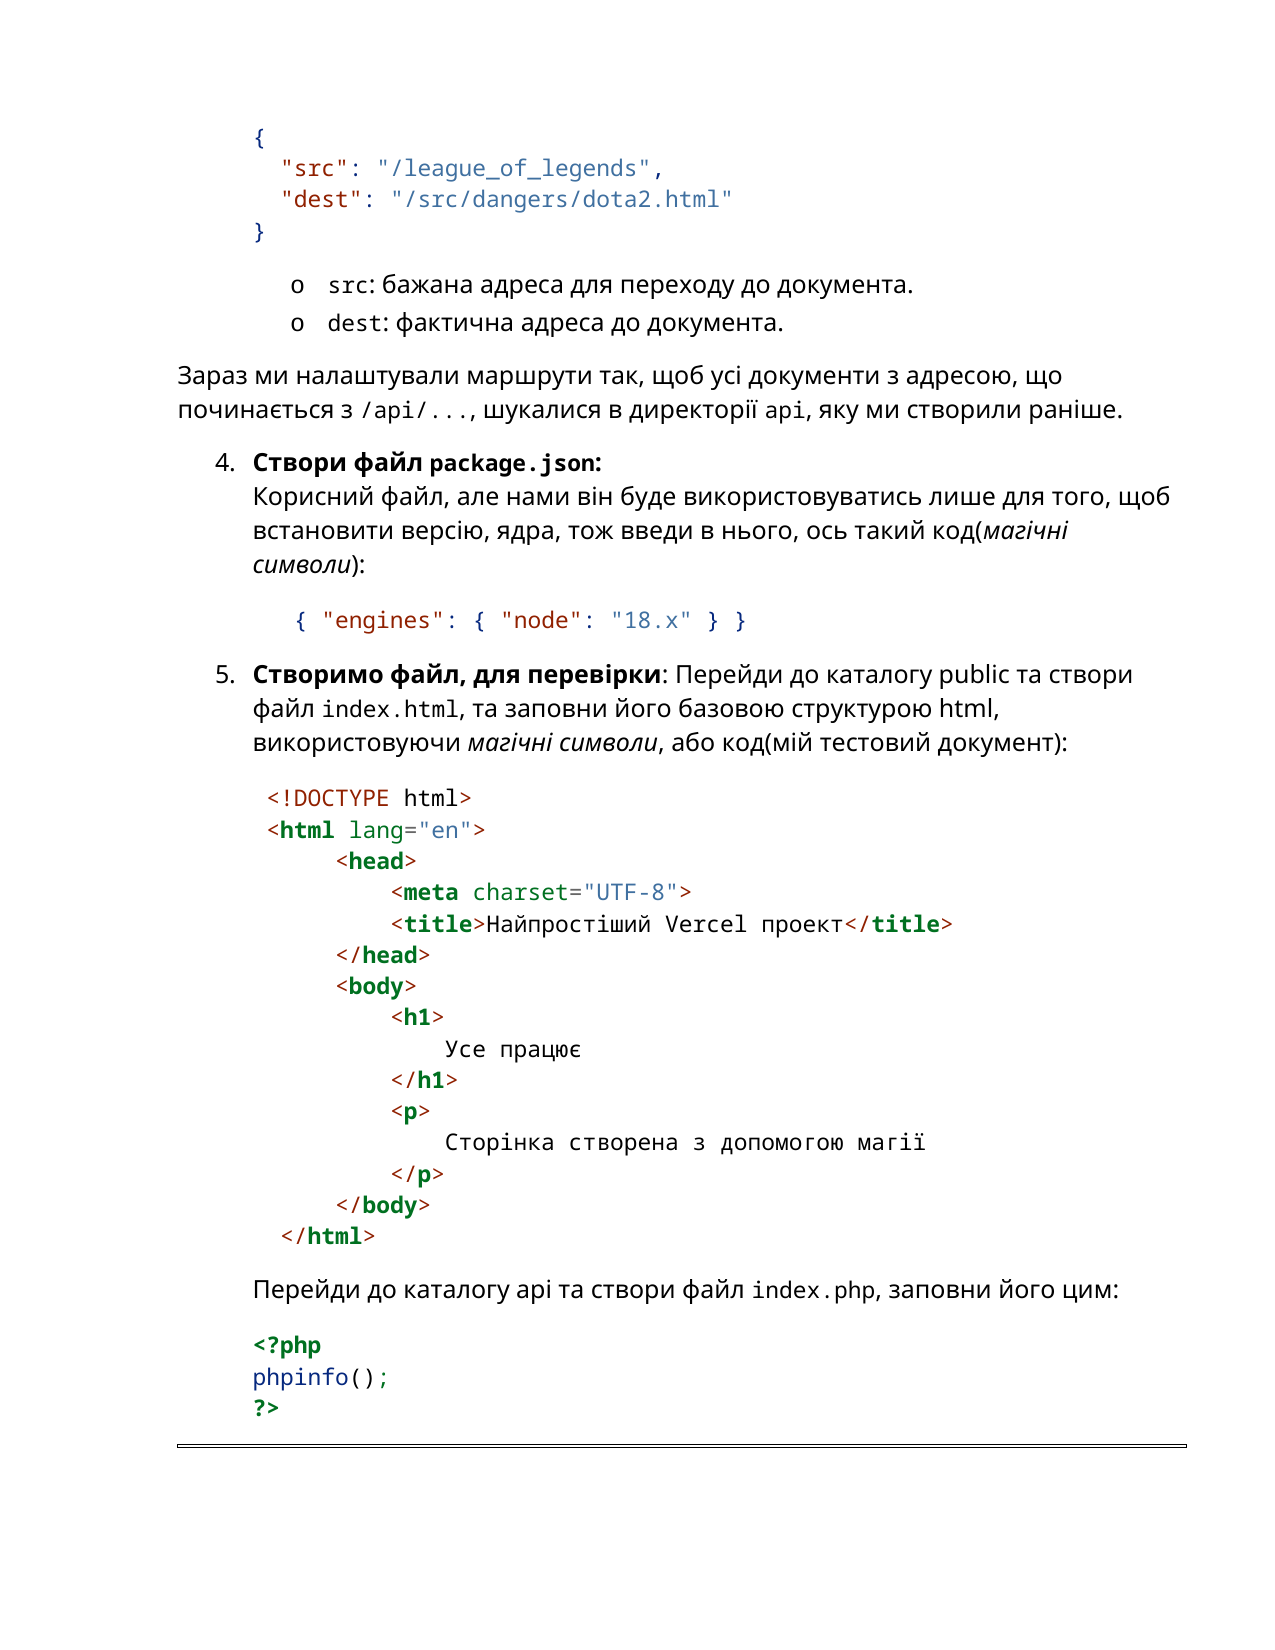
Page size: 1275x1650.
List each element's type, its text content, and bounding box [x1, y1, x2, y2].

list Перейди до каталогу api та створи файл index.php, заповни його цим: [215, 1272, 1186, 1306]
list { "src": "/league_of_legends", "dest": "/src/dangers/dota2.html" } [215, 118, 1186, 246]
list Створимо файл, для перевірки: Перейди до каталогу public та створи файл index.html, та заповни його базовою структурою html, використовуючи магічні символи, або код(мій тестовий документ): [215, 657, 1186, 759]
text Зараз ми налаштували маршрути так, щоб усі документи з адресою, що починається з /api/..., шукалися в директорії api, яку ми створили раніше. [177, 358, 1186, 426]
list <?php phpinfo(); ?> [215, 1327, 1186, 1423]
list <!DOCTYPE html> <html lang="en"> <head> <meta charset="UTF-8"> <title>Найпростіший Vercel проект</title> </head> <body> <h1> Усе працює </h1> <p> Сторінка створена з допомогою магії </p> </body> </html> [215, 780, 1186, 1251]
list Створи файл package.json: Корисний файл, але нами він буде використовуватись лише для того, щоб встановити версію, ядра, тож введи в нього, ось такий код(магічні символи): [215, 445, 1186, 581]
list { "engines": { "node": "18.x" } } [215, 602, 1186, 636]
list dest: фактична адреса до документа. [290, 305, 1186, 339]
list src: бажана адреса для переходу до документа. [290, 267, 1186, 301]
